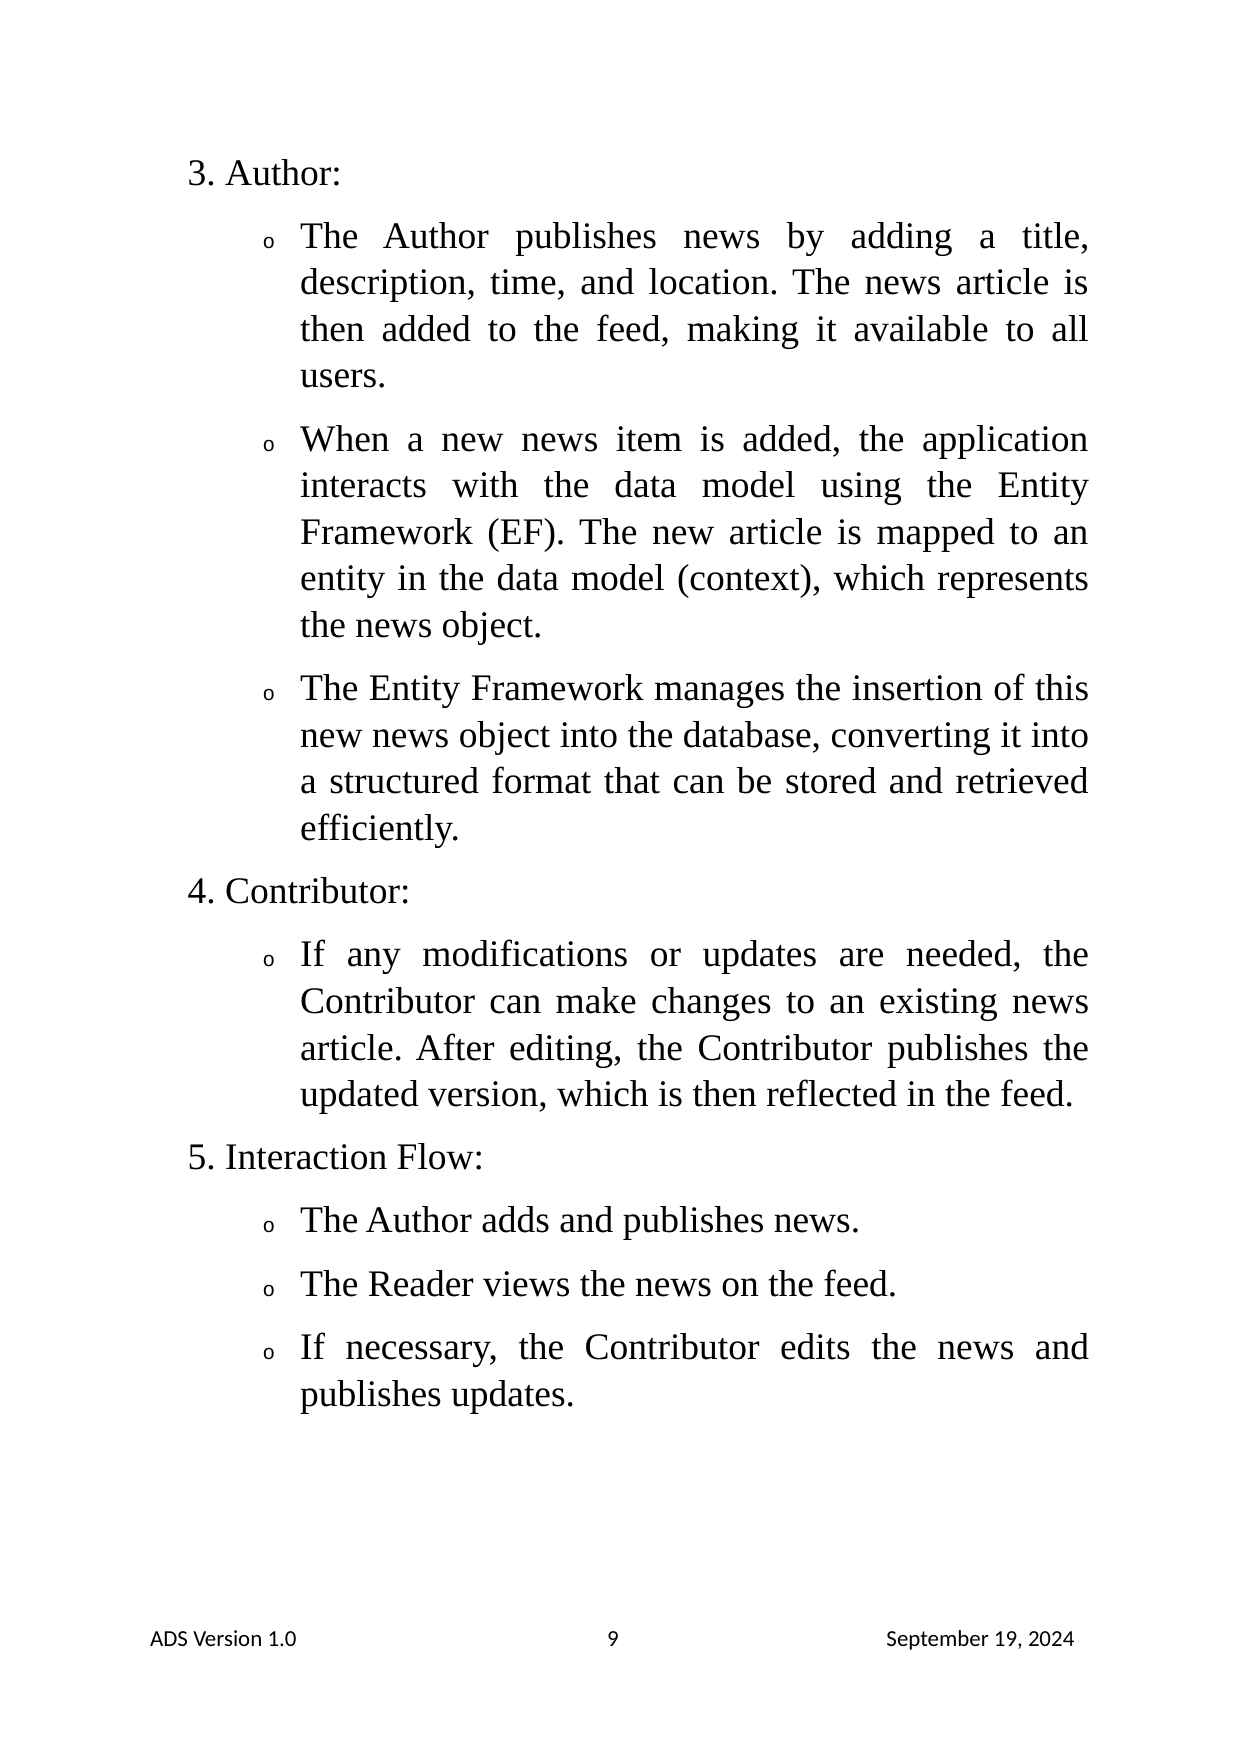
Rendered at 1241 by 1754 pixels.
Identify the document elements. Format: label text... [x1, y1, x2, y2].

list The Entity Framework manages the insertion of this new news object into the database, converting it into a structured format that can be stored and retrieved efficiently. [262, 666, 1090, 848]
list When a new news item is added, the application interacts with the data model using the Entity Framework (EF). The new article is mapped to an entity in the data model (context), which represents the news object. [262, 416, 1090, 646]
list If any modifications or updates are needed, the Contributor can make changes to an existing news article. After editing, the Contributor publishes the updated version, which is then reflected in the feed. [262, 932, 1090, 1114]
list The Author publishes news by adding a title, description, time, and location. The news article is then added to the feed, making it available to all users. [262, 213, 1090, 396]
list If necessary, the Contributor edits the news and publishes updates. [262, 1324, 1090, 1414]
list Contributor: [187, 868, 1090, 912]
list The Reader views the news on the feed. [262, 1261, 1090, 1304]
list Interaction Flow: [187, 1135, 1090, 1178]
list The Author adds and publishes news. [262, 1198, 1090, 1241]
list Author: [187, 150, 1090, 193]
